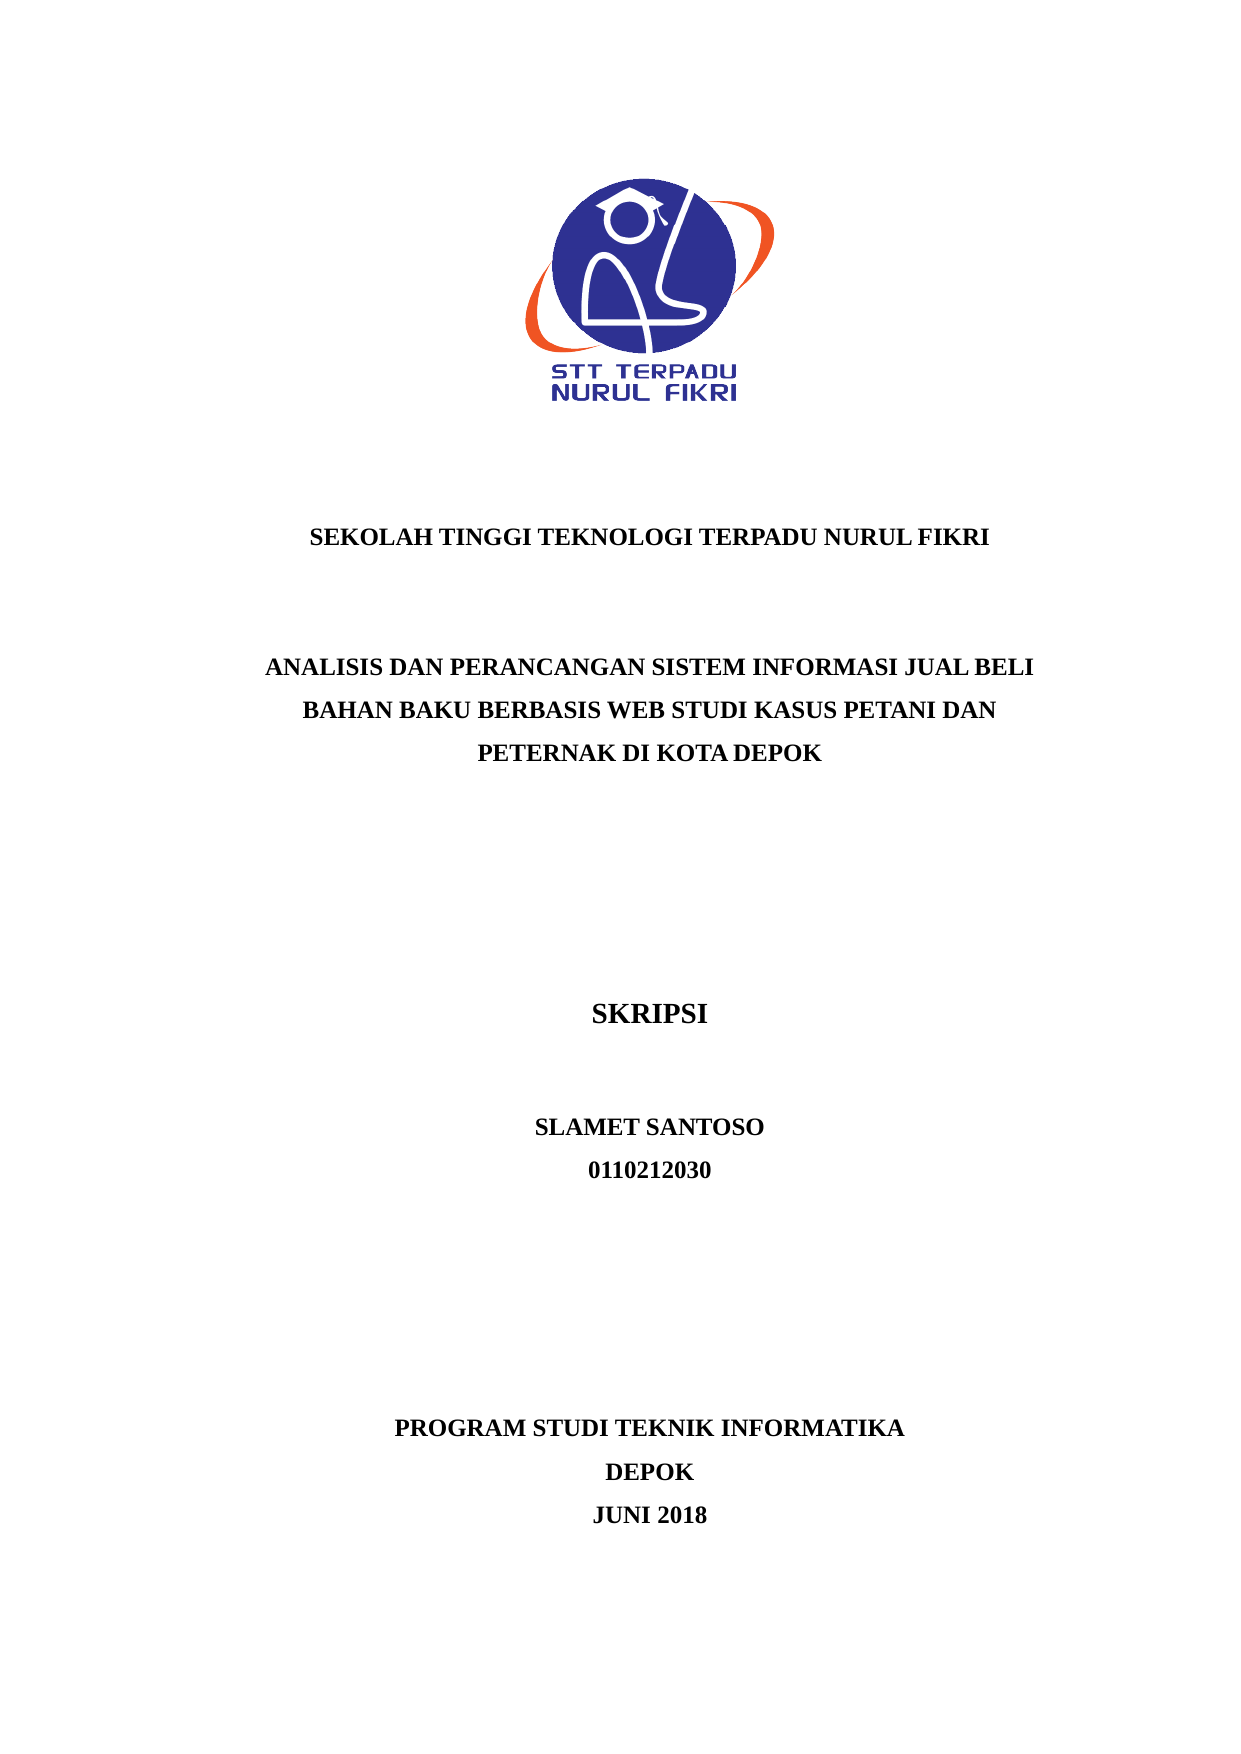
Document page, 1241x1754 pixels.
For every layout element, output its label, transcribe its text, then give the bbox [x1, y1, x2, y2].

text DEPOK [236, 1457, 1063, 1485]
text JUNI 2018 [236, 1500, 1063, 1528]
text 0110212030 [236, 1155, 1063, 1183]
text PROGRAM STUDI TEKNIK INFORMATIKA [236, 1413, 1063, 1442]
text ANALISIS DAN PERANCANGAN SISTEM INFORMASI JUAL BELI BAHAN BAKU BERBASIS WEB STUDI KASUS PETANI DAN PETERNAK DI KOTA DEPOK [236, 652, 1063, 767]
picture [523, 177, 776, 402]
text SEKOLAH TINGGI TEKNOLOGI TERPADU NURUL FIKRI [236, 522, 1063, 551]
text SLAMET SANTOSO [236, 1112, 1063, 1140]
text SKRIPSI [236, 997, 1063, 1030]
